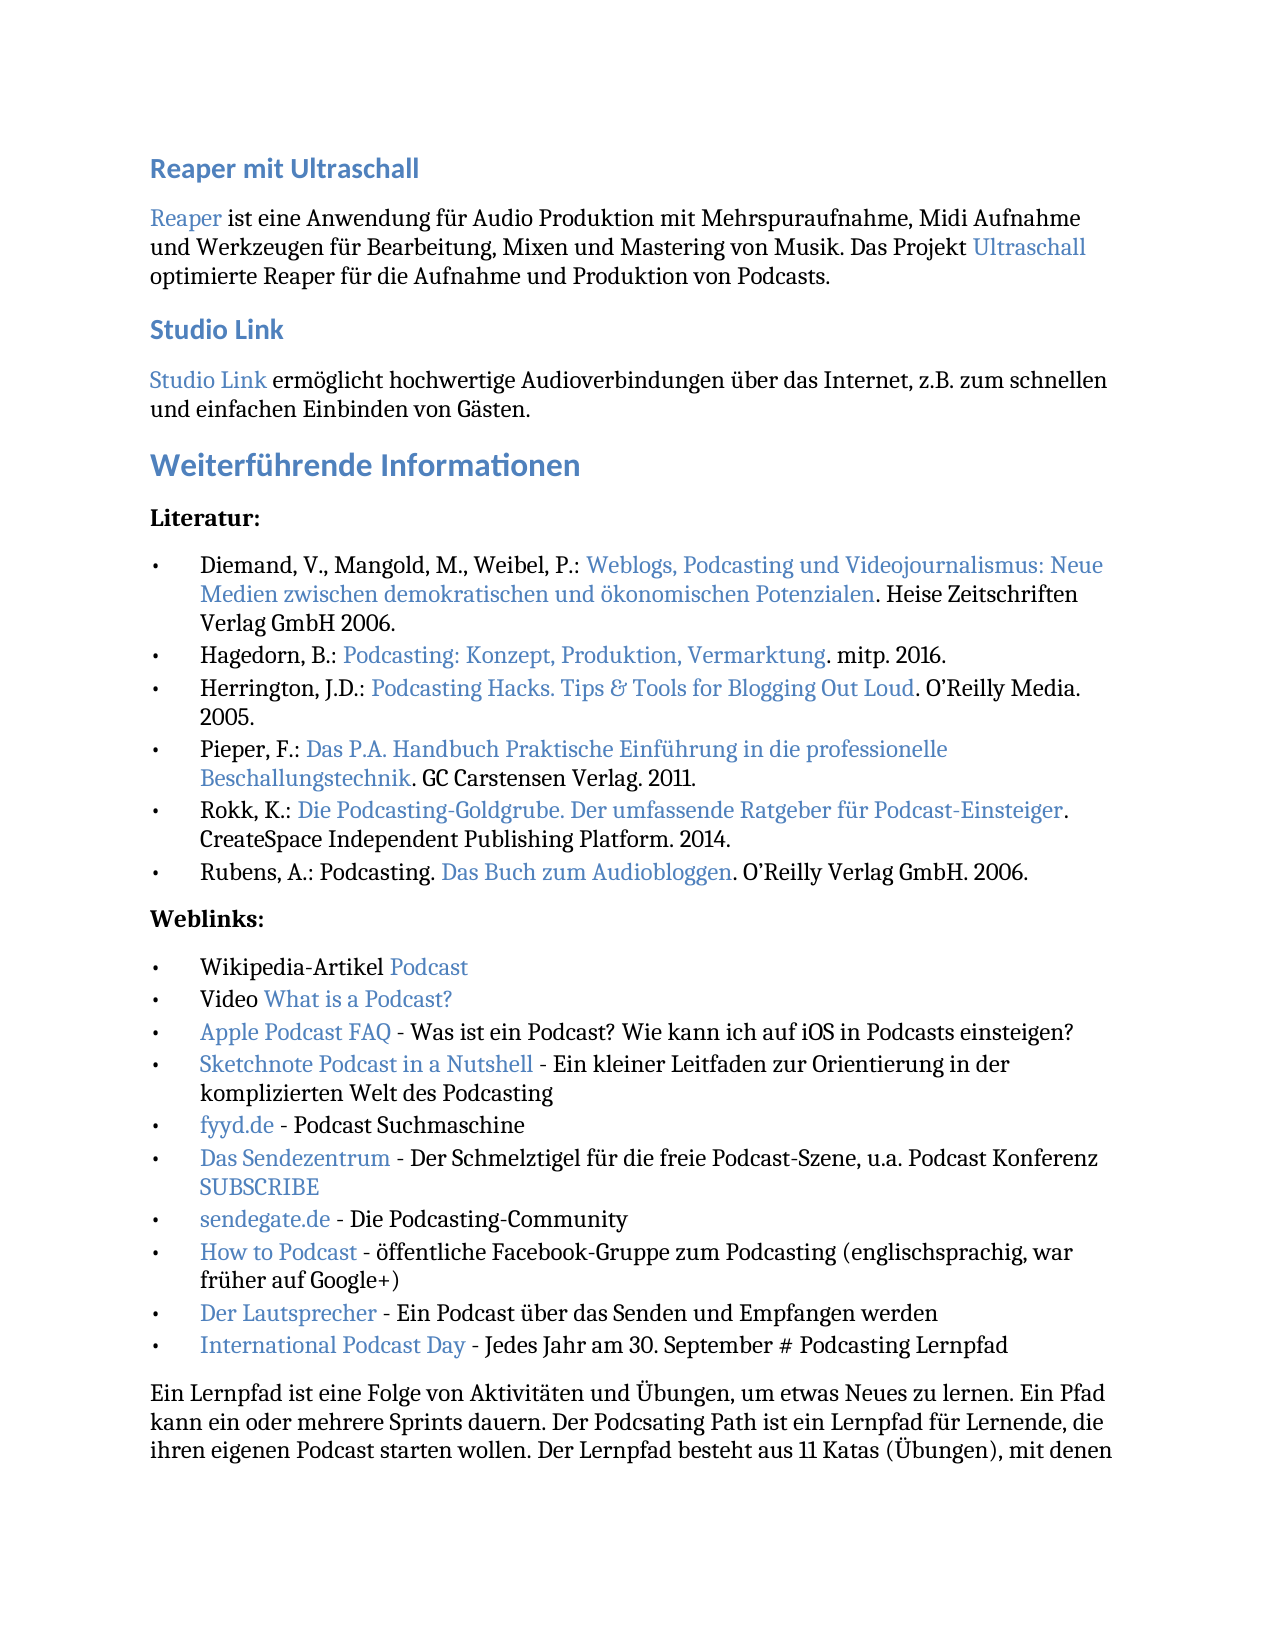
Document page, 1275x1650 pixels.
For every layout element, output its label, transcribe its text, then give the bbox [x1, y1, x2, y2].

subtitle Studio Link [150, 311, 1125, 347]
list Herrington, J.D.: Podcasting Hacks. Tips & Tools for Blogging Out Loud. O’Reilly Media. 2005. [150, 674, 1125, 731]
list Wikipedia-Artikel Podcast [150, 952, 1125, 981]
subtitle Weiterführende Informationen [150, 444, 1125, 485]
text Studio Link ermöglicht hochwertige Audioverbindungen über das Internet, z.B. zum schnellen und einfachen Einbinden von Gästen. [150, 366, 1125, 423]
list fyyd.de - Podcast Suchmaschine [150, 1111, 1125, 1140]
list Rubens, A.: Podcasting. Das Buch zum Audiobloggen. O’Reilly Verlag GmbH. 2006. [150, 857, 1125, 886]
list Diemand, V., Mangold, M., Weibel, P.: Weblogs, Podcasting und Videojournalismus: Neue Medien zwischen demokratischen und ökonomischen Potenzialen. Heise Zeitschriften Verlag GmbH 2006. [150, 551, 1125, 637]
list Das Sendezentrum - Der Schmelztigel für die freie Podcast-Szene, u.a. Podcast Konferenz SUBSCRIBE [150, 1144, 1125, 1201]
subtitle Reaper mit Ultraschall [150, 150, 1125, 186]
list Apple Podcast FAQ - Was ist ein Podcast? Wie kann ich auf iOS in Podcasts einsteigen? [150, 1017, 1125, 1046]
list sendegate.de - Die Podcasting-Community [150, 1205, 1125, 1234]
text Weblinks: [150, 905, 1125, 934]
list How to Podcast - öffentliche Facebook-Gruppe zum Podcasting (englischsprachig, war früher auf Google+) [150, 1237, 1125, 1295]
list Hagedorn, B.: Podcasting: Konzept, Produktion, Vermarktung. mitp. 2016. [150, 641, 1125, 670]
list Sketchnote Podcast in a Nutshell - Ein kleiner Leitfaden zur Orientierung in der komplizierten Welt des Podcasting [150, 1050, 1125, 1107]
list Der Lautsprecher - Ein Podcast über das Senden und Empfangen werden [150, 1299, 1125, 1327]
list Pieper, F.: Das P.A. Handbuch Praktische Einführung in die professionelle Beschallungstechnik. GC Carstensen Verlag. 2011. [150, 735, 1125, 792]
list Rokk, K.: Die Podcasting-Goldgrube. Der umfassende Ratgeber für Podcast-Einsteiger. CreateSpace Independent Publishing Platform. 2014. [150, 796, 1125, 854]
list Video What is a Podcast? [150, 985, 1125, 1014]
text Literatur: [150, 504, 1125, 532]
list International Podcast Day - Jedes Jahr am 30. September # Podcasting Lernpfad [150, 1331, 1125, 1360]
